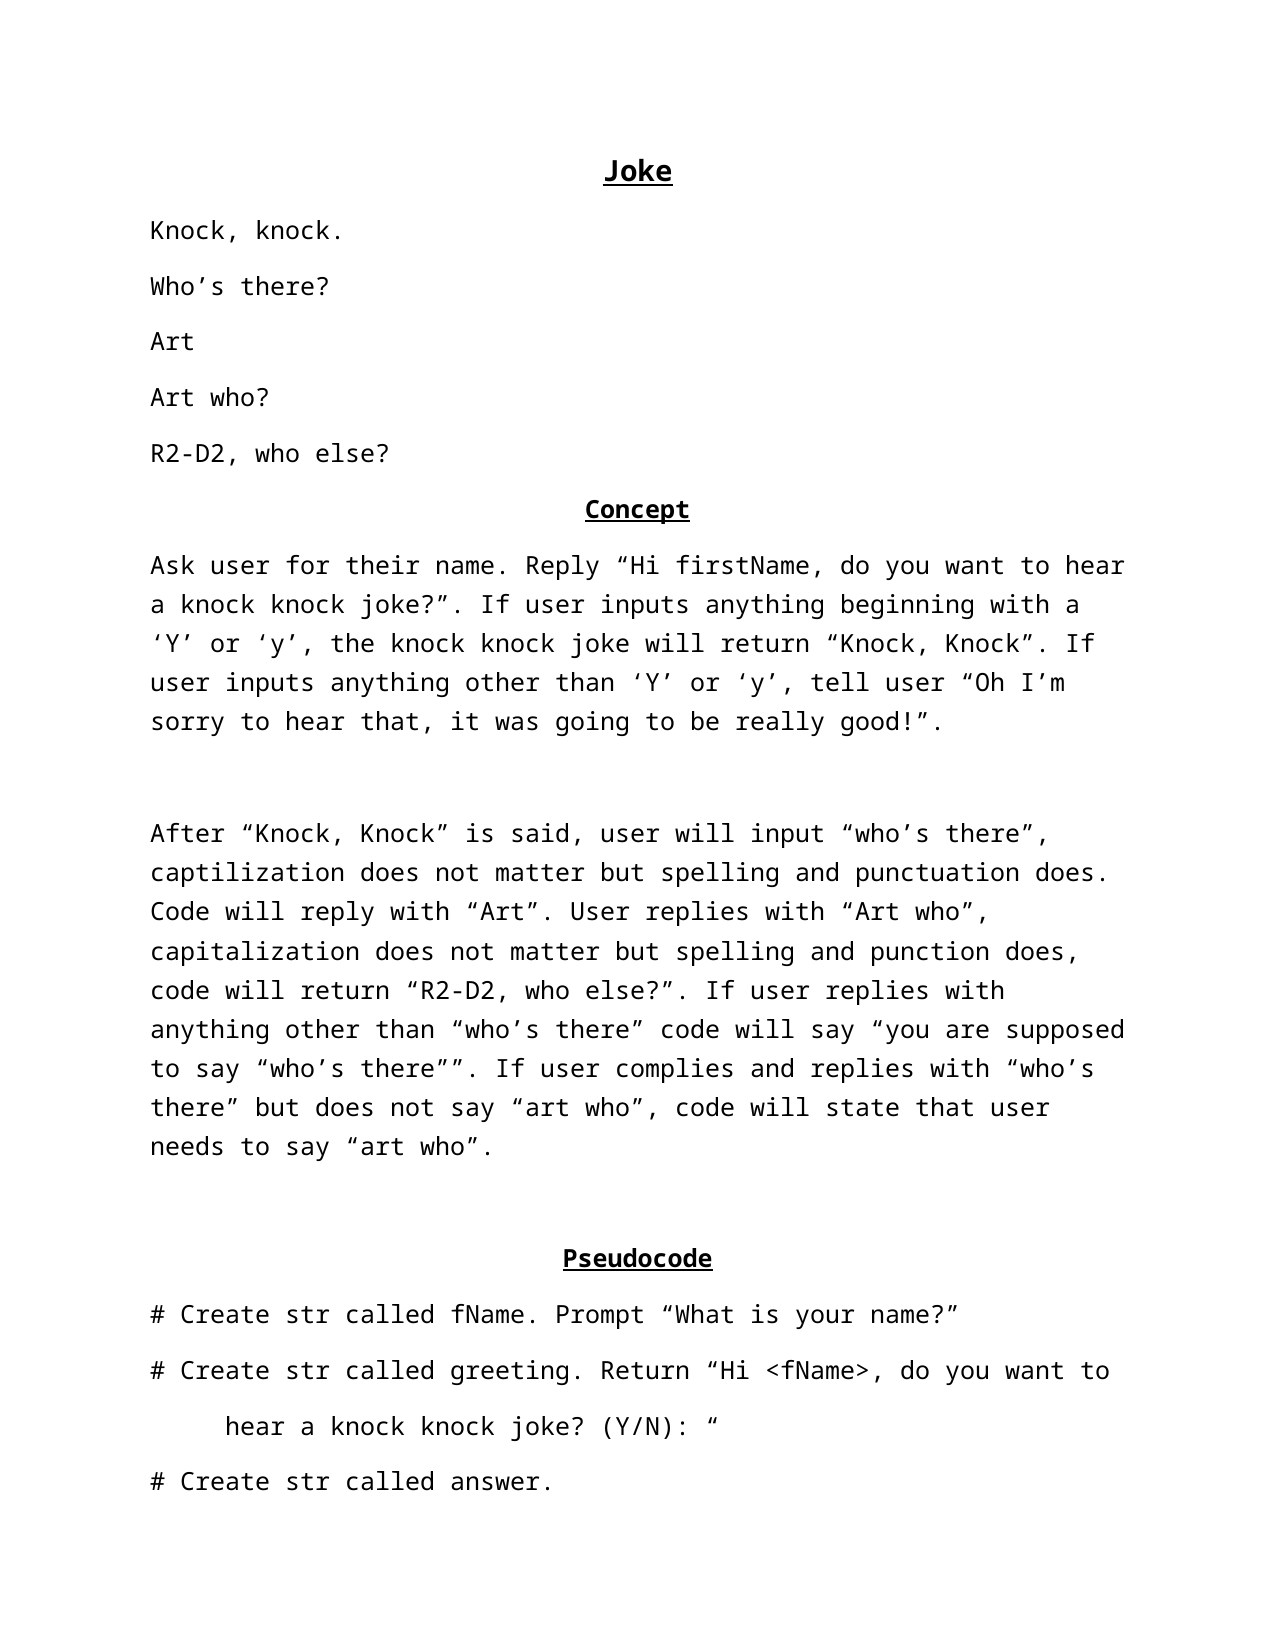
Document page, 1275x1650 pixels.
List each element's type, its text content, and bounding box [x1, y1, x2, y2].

text Concept [150, 491, 1125, 526]
text After “Knock, Knock” is said, user will input “who’s there”, captilization does not matter but spelling and punctuation does. Code will reply with “Art”. User replies with “Art who”, capitalization does not matter but spelling and punction does, code will return “R2-D2, who else?”. If user replies with anything other than “who’s there” code will say “you are supposed to say “who’s there””. If user complies and replies with “who’s there” but does not say “art who”, code will state that user needs to say “art who”. [150, 816, 1125, 1163]
text Knock, knock. [150, 212, 1125, 246]
text # Create str called fName. Prompt “What is your name?” [150, 1296, 1125, 1331]
text Ask user for their name. Reply “Hi firstName, do you want to hear a knock knock joke?”. If user inputs anything beginning with a ‘Y’ or ‘y’, the knock knock joke will return “Knock, Knock”. If user inputs anything other than ‘Y’ or ‘y’, tell user “Oh I’m sorry to hear that, it was going to be really good!”. [150, 547, 1125, 738]
text Joke [150, 150, 1125, 190]
text # Create str called greeting. Return “Hi <fName>, do you want to [150, 1352, 1125, 1386]
text Art who? [150, 380, 1125, 414]
text R2-D2, who else? [150, 436, 1125, 470]
text Who’s there? [150, 268, 1125, 302]
text # Create str called answer. [150, 1464, 1125, 1498]
text hear a knock knock joke? (Y/N): “ [150, 1408, 1125, 1442]
text Pseudocode [150, 1241, 1125, 1275]
text Art [150, 324, 1125, 358]
